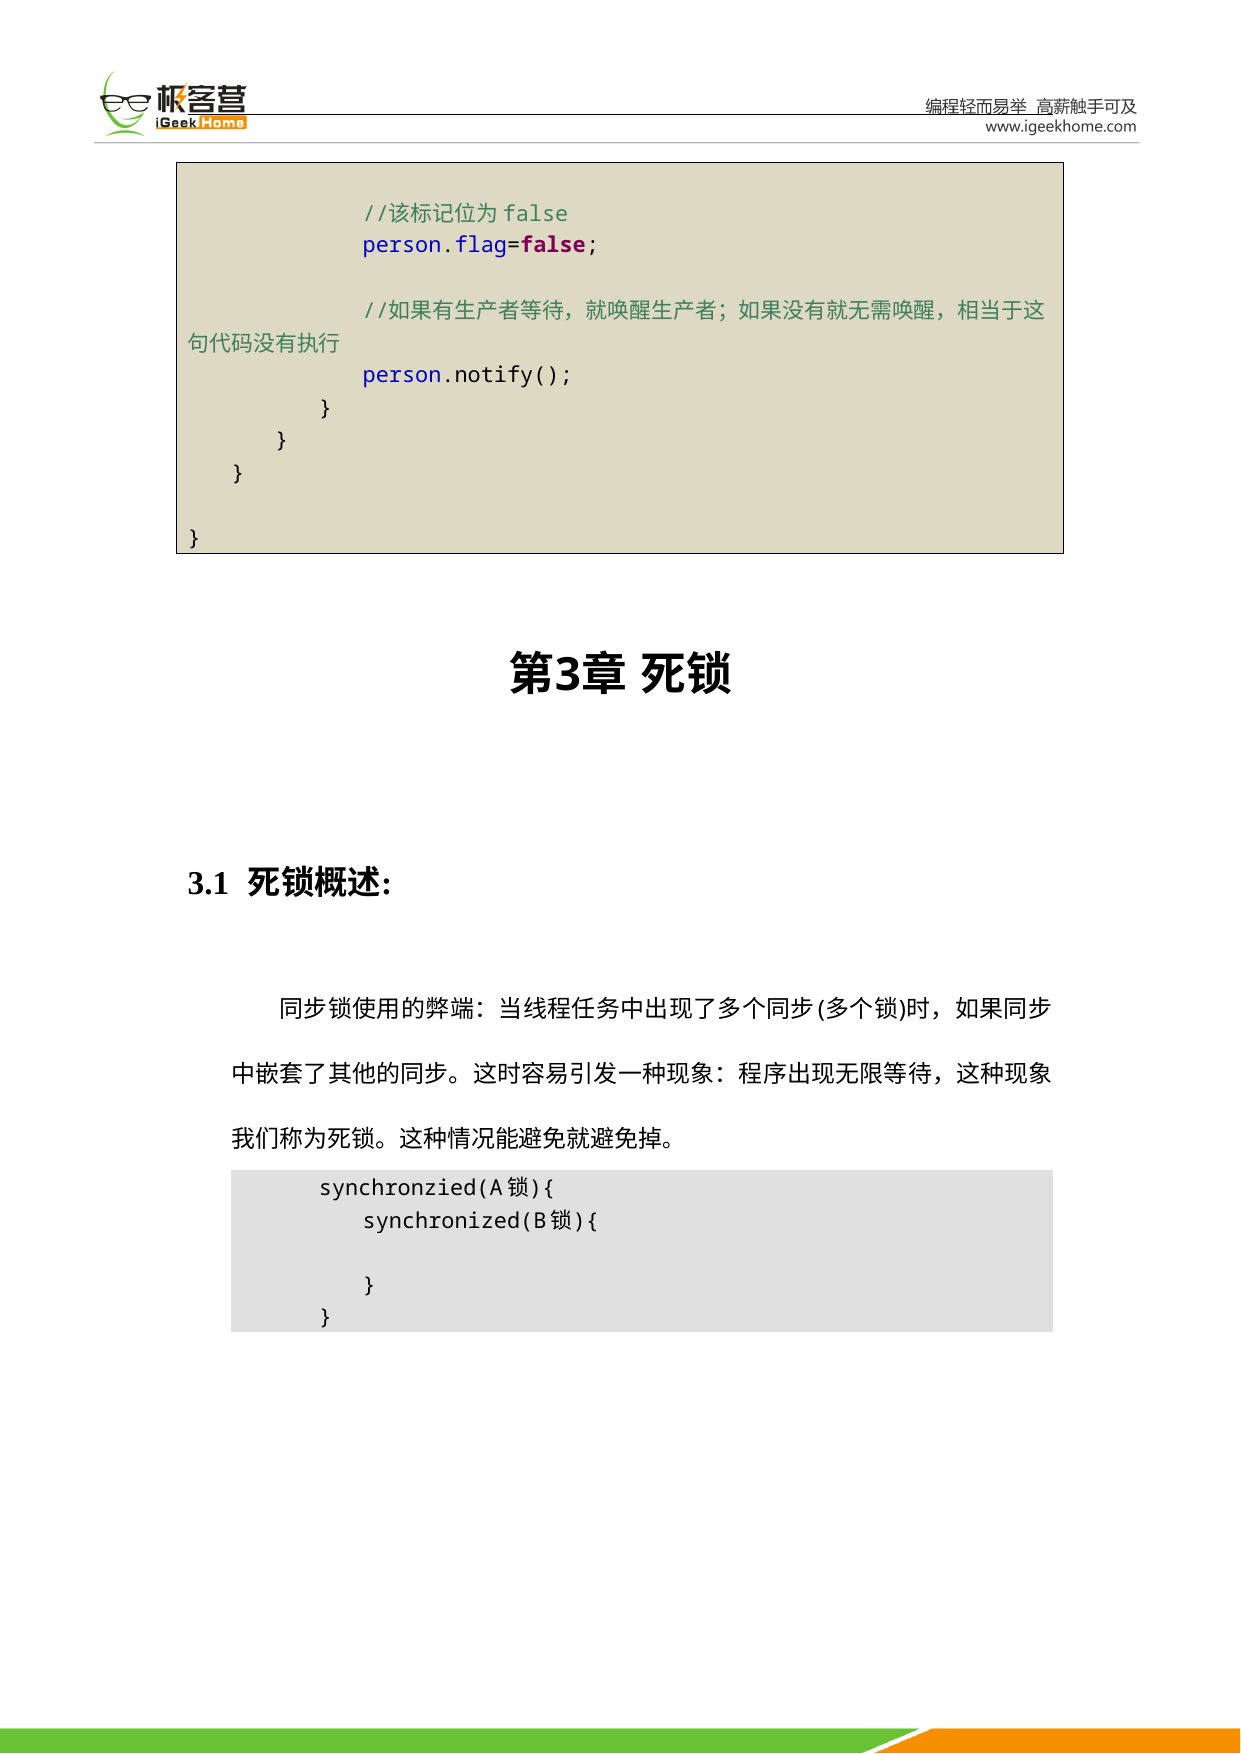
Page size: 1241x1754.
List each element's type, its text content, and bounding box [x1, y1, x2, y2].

text synchronzied(A锁){ [529, 1170, 1053, 1202]
subtitle 死锁 [187, 622, 1053, 719]
text } [231, 1300, 1053, 1332]
text } [231, 1267, 1053, 1300]
subtitle 死锁概述: [187, 848, 1053, 913]
picture [0, 1, 1241, 151]
text 同步锁使用的弊端：当线程任务中出现了多个同步(多个锁)时，如果同步中嵌套了其他的同步。这时容易引发一种现象：程序出现无限等待，这种现象我们称为死锁。这种情况能避免就避免掉。 [231, 975, 1053, 1170]
text synchronized(B锁){ [231, 1202, 1053, 1235]
picture [0, 1690, 1241, 1753]
text synchronzied(A锁){ [231, 1170, 507, 1202]
